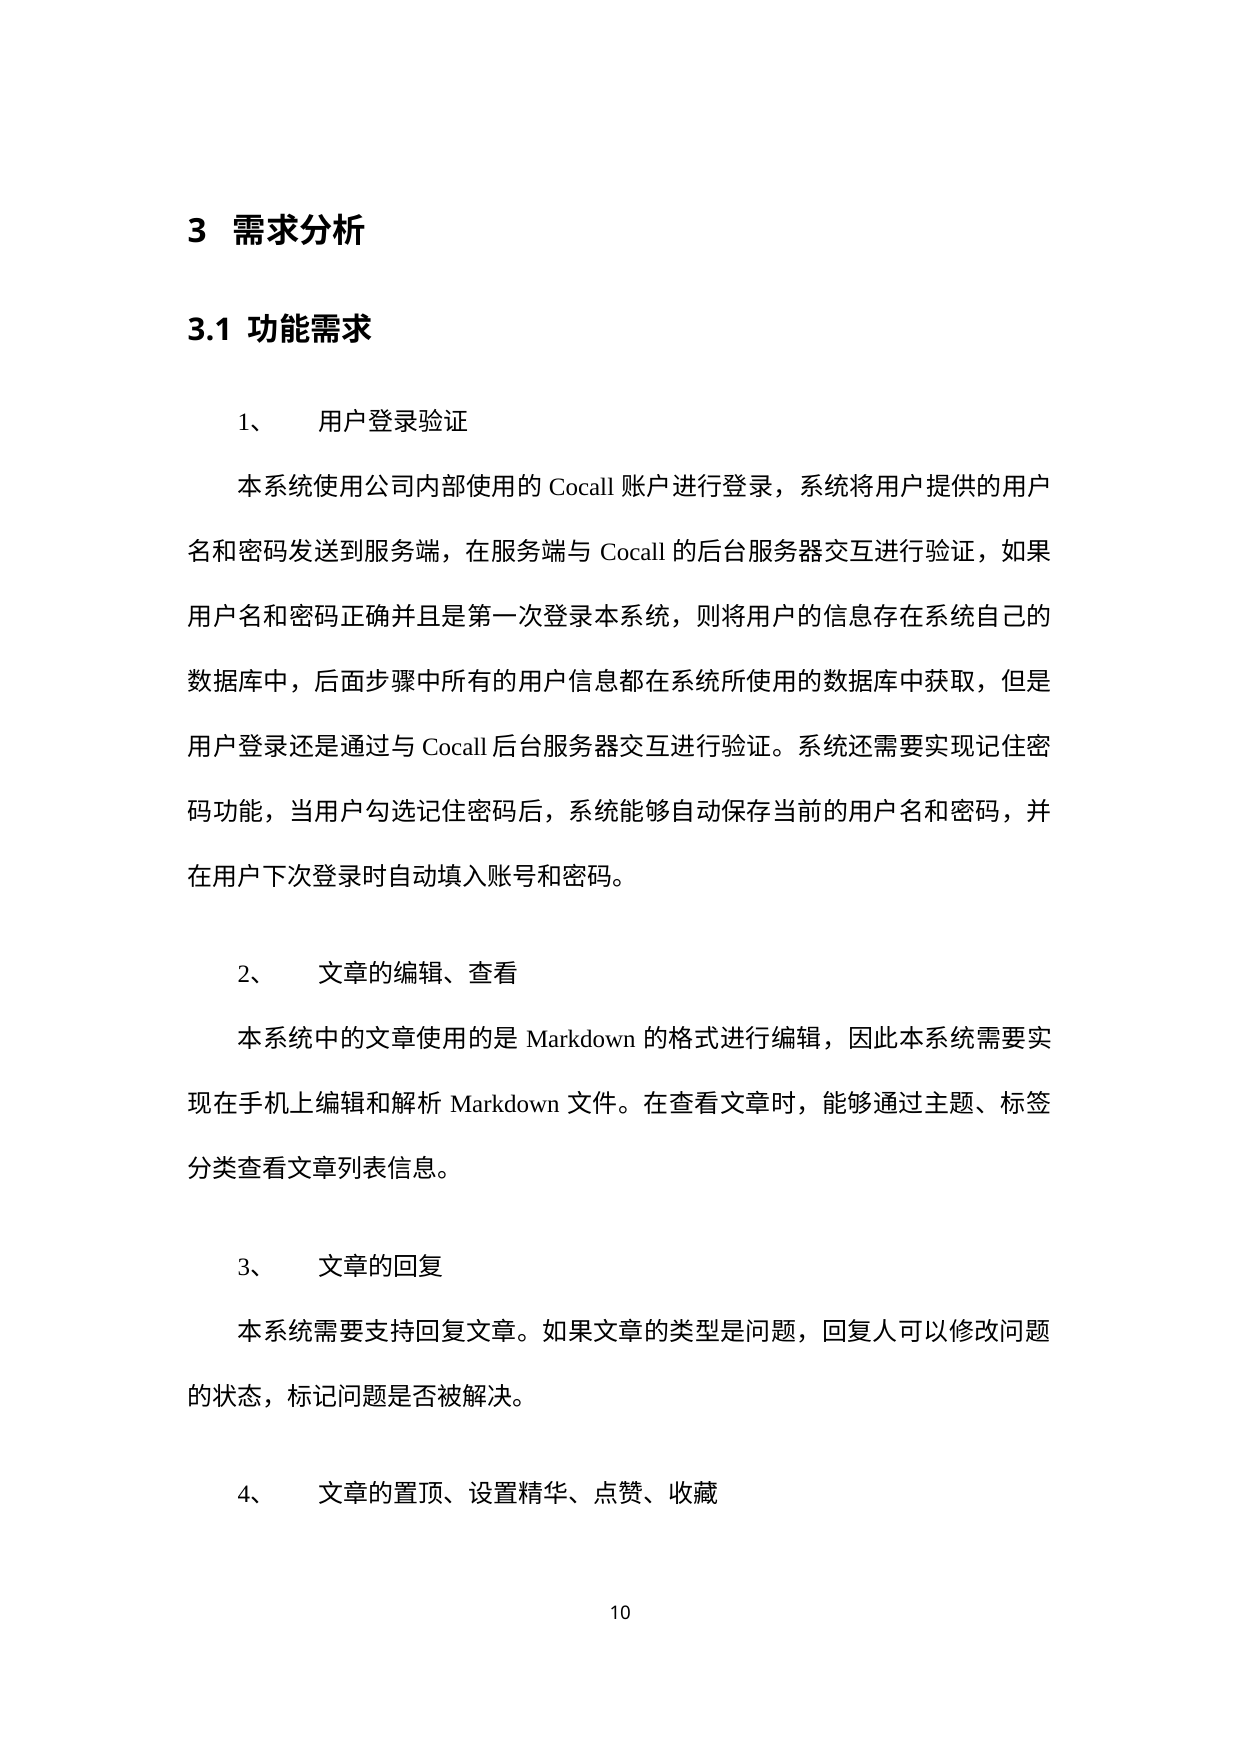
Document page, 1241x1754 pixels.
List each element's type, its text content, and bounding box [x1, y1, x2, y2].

list 文章的回复 [237, 1232, 1053, 1297]
text 需求分析 [187, 195, 1053, 260]
text 本系统中的文章使用的是 Markdown 的格式进行编辑，因此本系统需要实现在手机上编辑和解析 Markdown 文件。在查看文章时，能够通过主题、标签分类查看文章列表信息。 [187, 1004, 1053, 1199]
text 本系统使用公司内部使用的 Cocall 账户进行登录，系统将用户提供的用户名和密码发送到服务端，在服务端与 Cocall 的后台服务器交互进行验证，如果用户名和密码正确并且是第一次登录本系统，则将用户的信息存在系统自己的数据库中，后面步骤中所有的用户信息都在系统所使用的数据库中获取，但是用户登录还是通过与Cocall后台服务器交互进行验证。系统还需要实现记住密码功能，当用户勾选记住密码后，系统能够自动保存当前的用户名和密码，并在用户下次登录时自动填入账号和密码。 [187, 452, 1053, 907]
list 文章的置顶、设置精华、点赞、收藏 [237, 1459, 1053, 1524]
text 本系统需要支持回复文章。如果文章的类型是问题，回复人可以修改问题的状态，标记问题是否被解决。 [187, 1297, 1053, 1427]
list 文章的编辑、查看 [237, 939, 1053, 1004]
list 用户登录验证 [237, 387, 1053, 452]
text 功能需求 [187, 294, 1053, 359]
